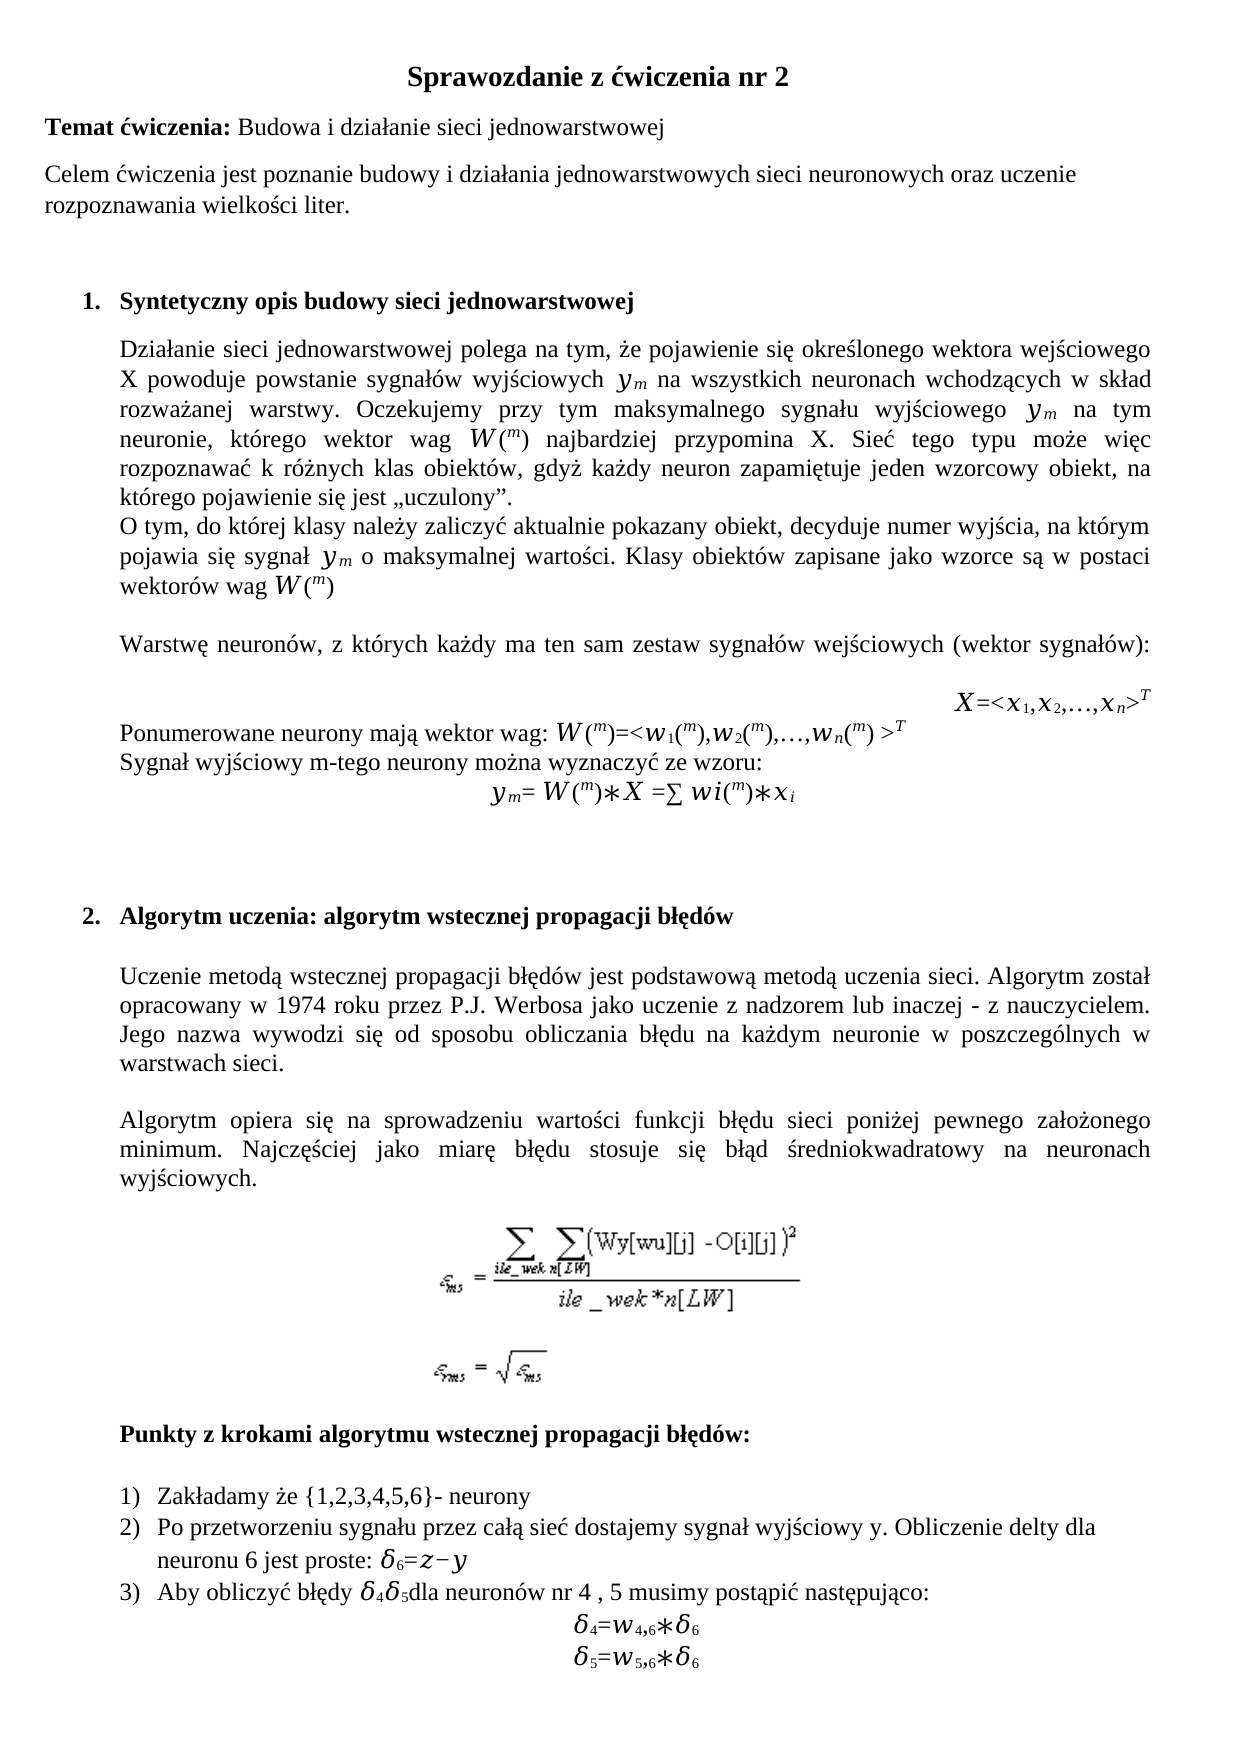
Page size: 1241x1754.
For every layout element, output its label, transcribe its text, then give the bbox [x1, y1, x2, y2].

list Punkty z krokami algorytmu wstecznej propagacji błędów: [119, 1419, 1152, 1448]
text Sygnał wyjściowy m-tego neurony można wyznaczyć ze wzoru: [119, 747, 1152, 776]
text 𝑦𝑚= 𝑊(𝑚)∗𝑋 =∑ 𝑤𝑖(𝑚)∗𝑥𝑖 [119, 776, 1152, 806]
list Syntetyczny opis budowy sieci jednowarstwowej [82, 286, 1152, 315]
picture [425, 1346, 552, 1390]
text Sprawozdanie z ćwiczenia nr 2 [44, 59, 1152, 93]
list Aby obliczyć błędy 𝛿4𝛿5dla neuronów nr 4 , 5 musimy postąpić następująco: [119, 1576, 1152, 1606]
text Warstwę neuronów, z których każdy ma ten sam zestaw sygnałów wejściowych (wektor sygnałów): 𝑋=<𝑥1,𝑥2,…,𝑥𝑛>𝑇 Ponumerowane neurony mają wektor wag: 𝑊(𝑚)=<𝑤1(𝑚),𝑤2(𝑚),…,𝑤𝑛(𝑚) >𝑇 [119, 629, 1152, 747]
text Celem ćwiczenia jest poznanie budowy i działania jednowarstwowych sieci neuronowych oraz uczenie rozpoznawania wielkości liter. [44, 159, 1152, 219]
picture [431, 1221, 805, 1318]
text Temat ćwiczenia: Budowa i działanie sieci jednowarstwowej [44, 112, 1152, 141]
list Zakładamy że {1,2,3,4,5,6}- neurony [119, 1481, 1152, 1510]
list Po przetworzeniu sygnału przez całą sieć dostajemy sygnał wyjściowy y. Obliczenie delty dla neuronu 6 jest proste: 𝛿6=𝑧−𝑦 [119, 1512, 1152, 1573]
list Algorytm uczenia: algorytm wstecznej propagacji błędów [82, 901, 1152, 930]
list 𝛿5=𝑤5,6∗𝛿6 [119, 1641, 1152, 1671]
text O tym, do której klasy należy zaliczyć aktualnie pokazany obiekt, decyduje numer wyjścia, na którym pojawia się sygnał 𝑦𝑚 o maksymalnej wartości. Klasy obiektów zapisane jako wzorce są w postaci wektorów wag 𝑊(𝑚) [119, 511, 1152, 600]
text Algorytm opiera się na sprowadzeniu wartości funkcji błędu sieci poniżej pewnego założonego minimum. Najczęściej jako miarę błędu stosuje się błąd średniokwadratowy na neuronach wyjściowych. [119, 1106, 1152, 1192]
text Uczenie metodą wstecznej propagacji błędów jest podstawową metodą uczenia sieci. Algorytm został opracowany w 1974 roku przez P.J. Werbosa jako uczenie z nadzorem lub inaczej - z nauczycielem. Jego nazwa wywodzi się od sposobu obliczania błędu na każdym neuronie w poszczególnych w warstwach sieci. [119, 961, 1152, 1076]
text Działanie sieci jednowarstwowej polega na tym, że pojawienie się określonego wektora wejściowego X powoduje powstanie sygnałów wyjściowych 𝑦𝑚 na wszystkich neuronach wchodzących w skład rozważanej warstwy. Oczekujemy przy tym maksymalnego sygnału wyjściowego 𝑦𝑚 na tym neuronie, którego wektor wag 𝑊(𝑚) najbardziej przypomina X. Sieć tego typu może więc rozpoznawać k różnych klas obiektów, gdyż każdy neuron zapamiętuje jeden wzorcowy obiekt, na którego pojawienie się jest „uczulony”. [119, 334, 1152, 511]
list 𝛿4=𝑤4,6∗𝛿6 [119, 1608, 1152, 1639]
